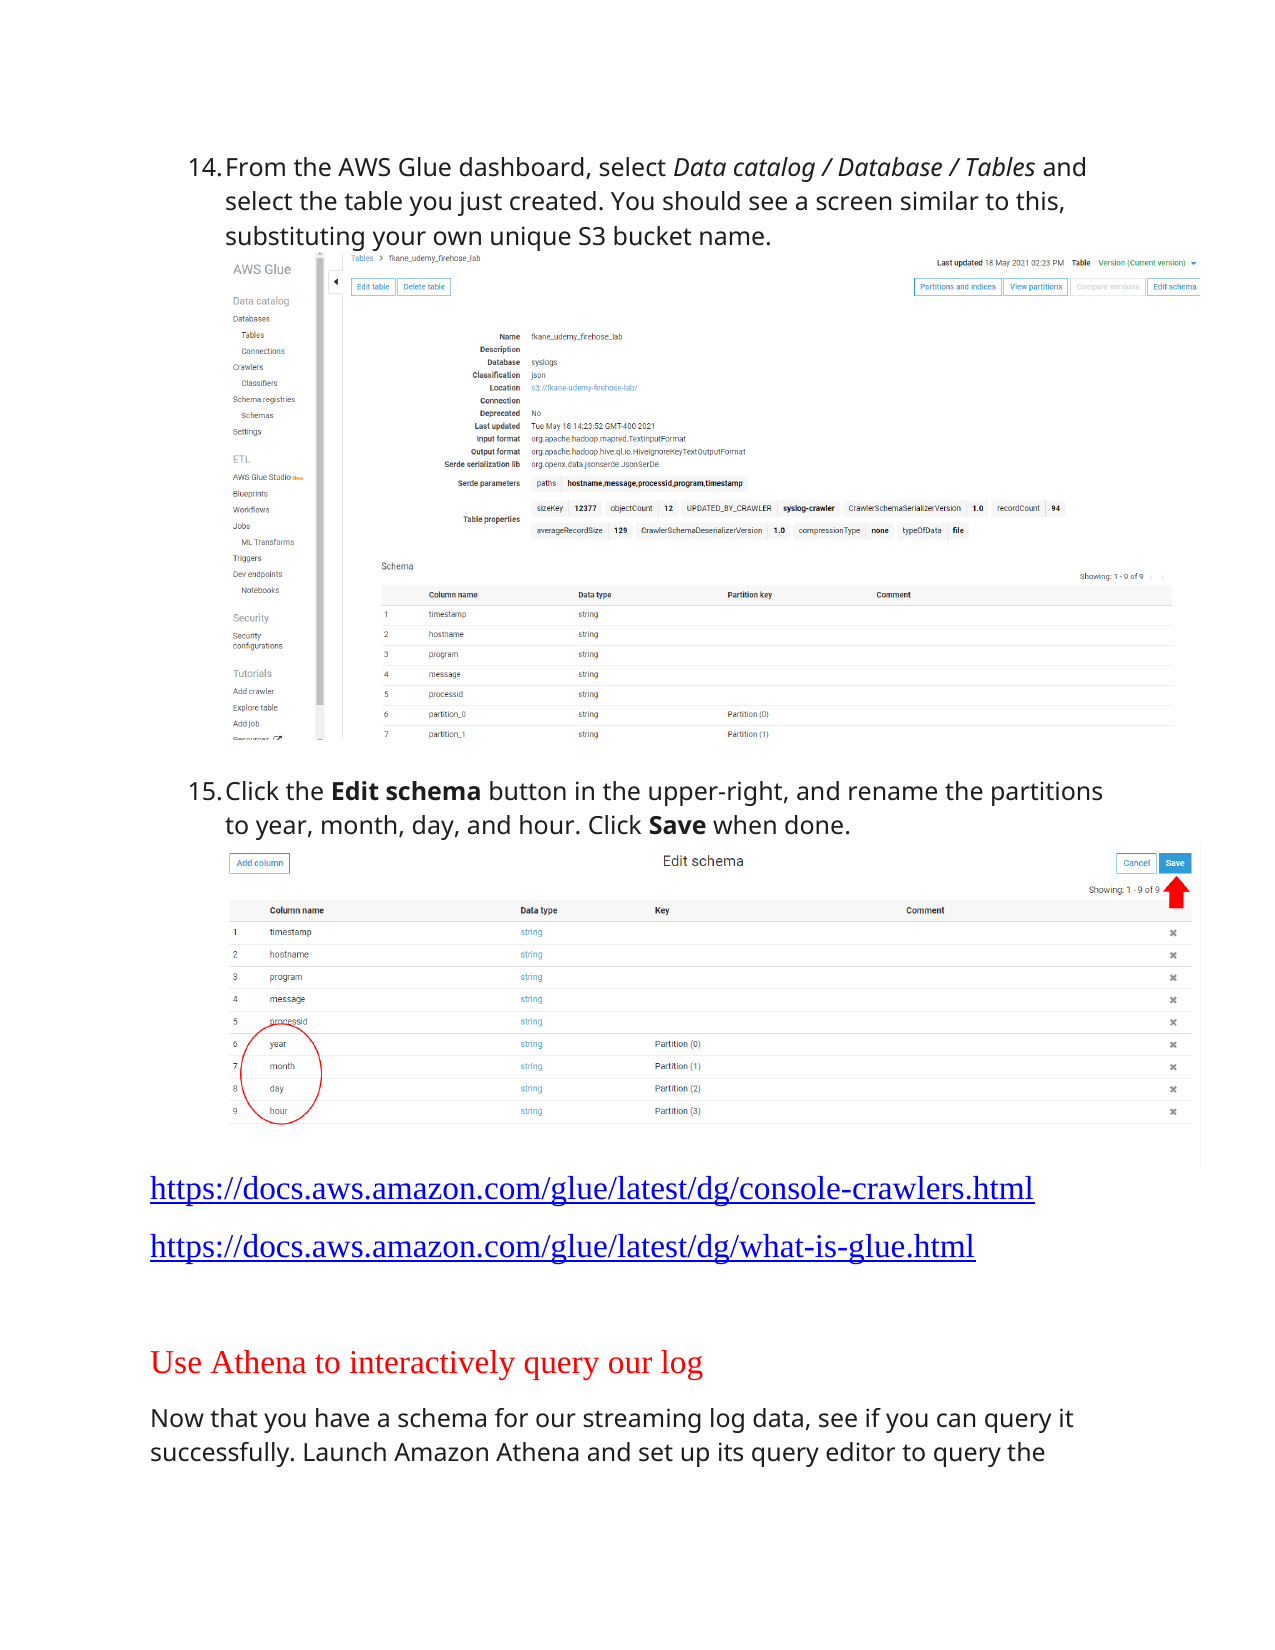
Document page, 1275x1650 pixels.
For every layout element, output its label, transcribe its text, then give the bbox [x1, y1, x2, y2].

text https://docs.aws.amazon.com/glue/latest/dg/what-is-glue.html [150, 1227, 1125, 1265]
text https://docs.aws.amazon.com/glue/latest/dg/console-crawlers.html [150, 1169, 1125, 1207]
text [150, 1401, 1125, 1469]
list From the AWS Glue dashboard, select Data catalog / Database / Tables and select the table you just created. You should see a screen similar to this, substituting your own unique S3 bucket name. [187, 150, 1125, 252]
picture [225, 841, 1200, 1169]
list Click the Edit schema button in the upper-right, and rename the partitions to year, month, day, and hour. Click Save when done. [187, 774, 1125, 842]
picture [225, 252, 1200, 740]
text Use Athena to interactively query our log [150, 1343, 1125, 1381]
